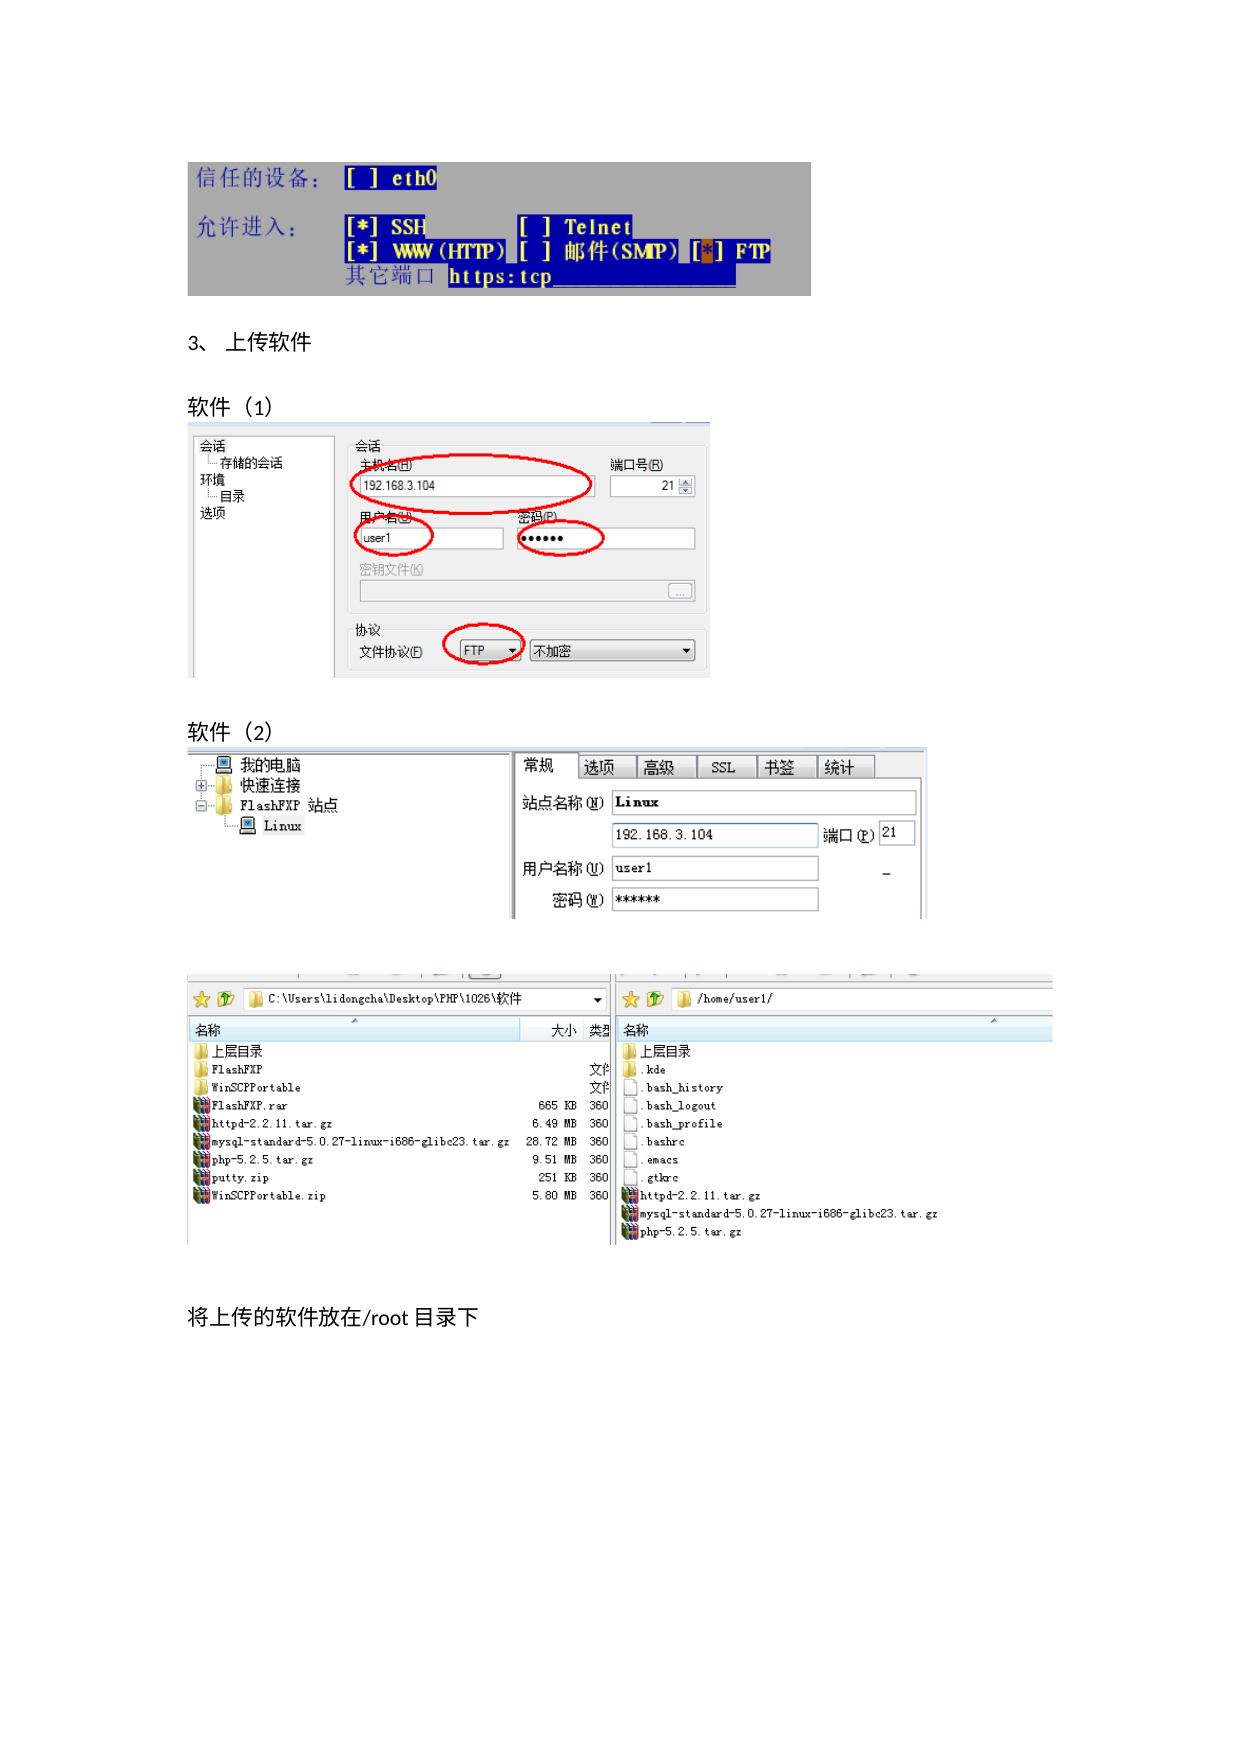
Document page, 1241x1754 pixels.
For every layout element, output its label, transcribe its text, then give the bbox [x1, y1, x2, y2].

list 上传软件 [187, 324, 1053, 357]
text 将上传的软件放在/root目录下 [187, 1299, 1053, 1332]
picture [187, 422, 711, 678]
text 软件（2） [187, 714, 1053, 747]
picture [187, 974, 1053, 1245]
text 软件（1） [187, 389, 1053, 422]
picture [187, 162, 812, 296]
picture [187, 747, 928, 919]
